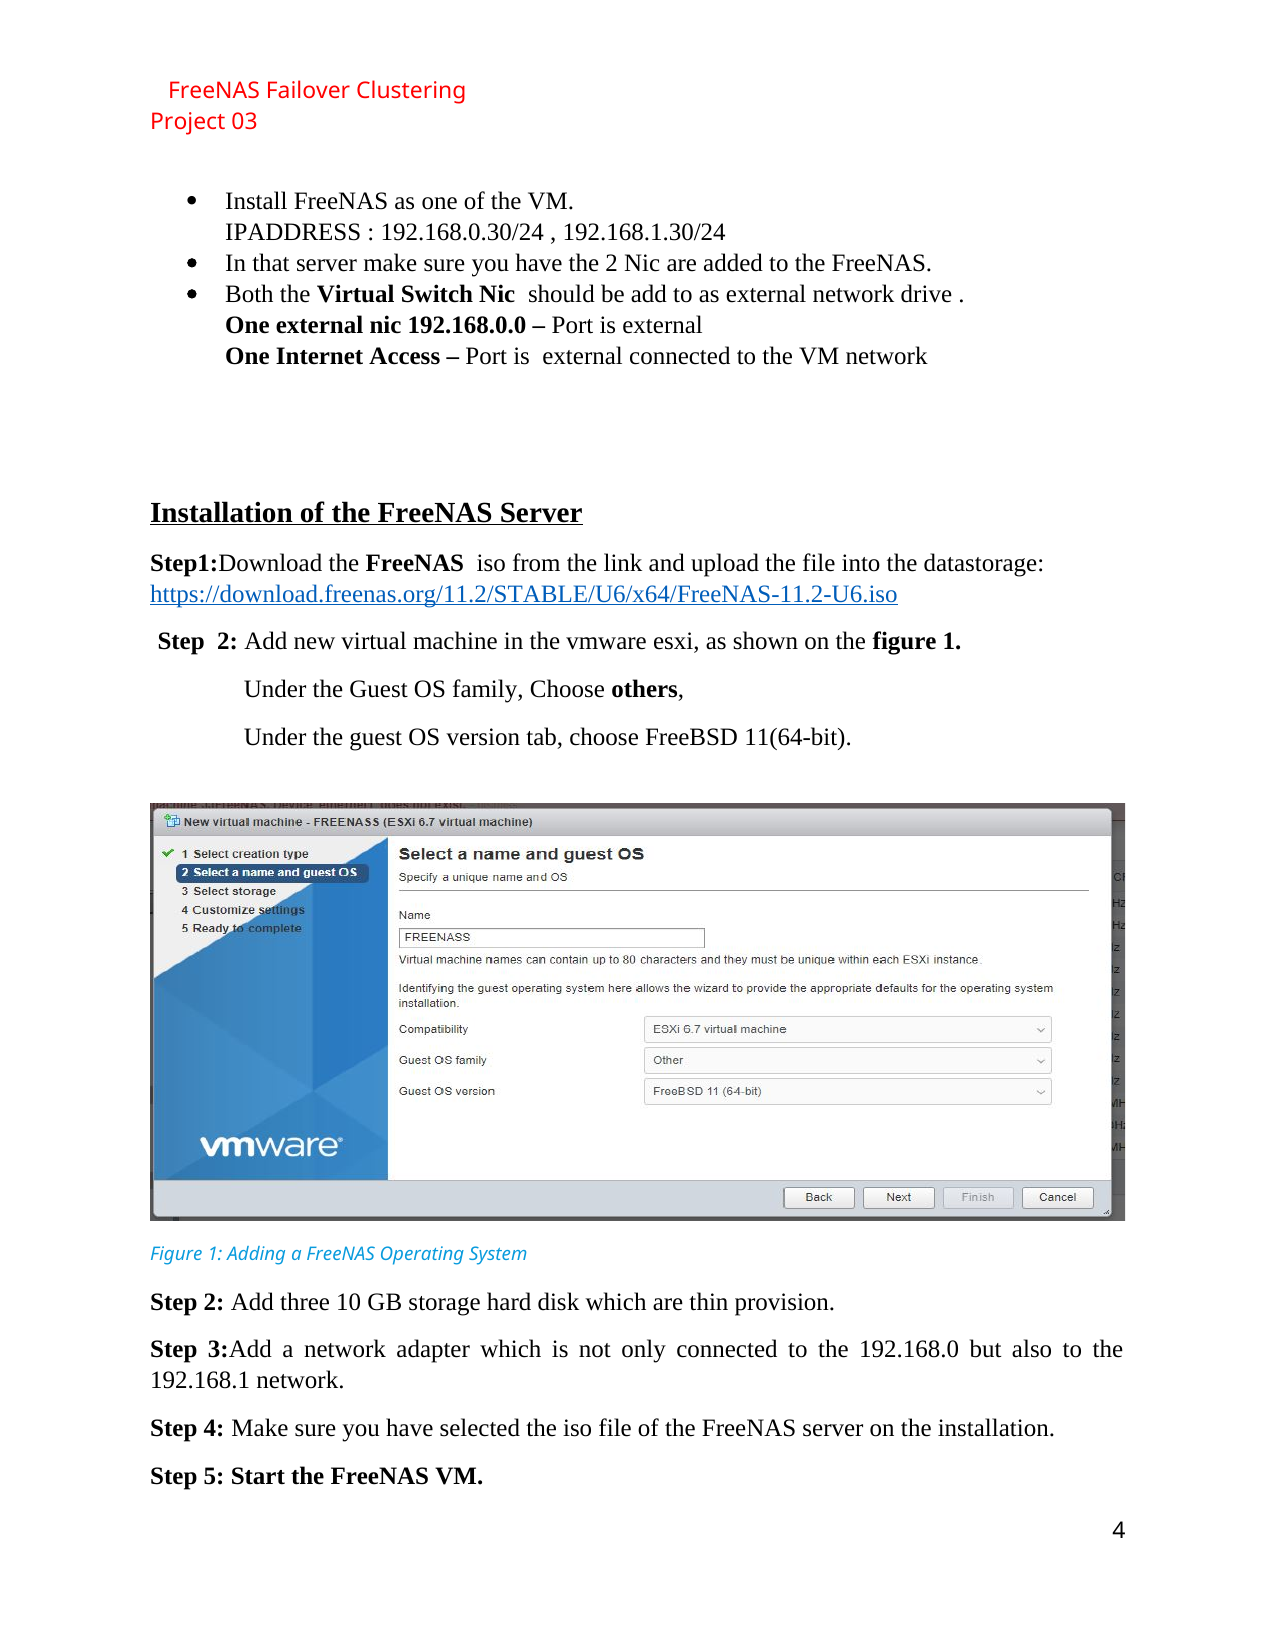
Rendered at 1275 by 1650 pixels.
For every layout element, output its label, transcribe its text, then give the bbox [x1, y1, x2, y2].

list One Internet Access – Port is external connected to the VM network [225, 341, 1125, 370]
text Step 4: Make sure you have selected the iso file of the FreeNAS server on the installation. [150, 1413, 1125, 1442]
text Step 2: Add three 10 GB storage hard disk which are thin provision. [150, 1287, 1125, 1315]
text Installation of the FreeNAS Server [150, 495, 1125, 528]
text Under the Guest OS family, Choose others, [150, 674, 1125, 703]
picture [150, 803, 1125, 1221]
list In that server make sure you have the 2 Nic are added to the FreeNAS. [187, 248, 1125, 277]
text Step 5: Start the FreeNAS VM. [150, 1461, 1125, 1489]
list IPADDRESS : 192.168.0.30/24 , 192.168.1.30/24 [225, 217, 1125, 246]
text Figure 1: Adding a FreeNAS Operating System [150, 1240, 1125, 1266]
text Step 2: Add new virtual machine in the vmware esxi, as shown on the figure 1. [150, 626, 1125, 655]
text Step 3:Add a network adapter which is not only connected to the 192.168.0 but also to the 192.168.1 network. [150, 1334, 1125, 1394]
text Under the guest OS version tab, choose FreeBSD 11(64-bit). [150, 722, 1125, 751]
list Install FreeNAS as one of the VM. [187, 186, 1125, 215]
text Step1:Download the FreeNAS iso from the link and upload the file into the datastorage: https://download.freenas.org/11.2/STABLE/U6/x64/FreeNAS-11.2-U6.iso [150, 548, 1125, 607]
list Both the Virtual Switch Nic should be add to as external network drive . [187, 279, 1125, 308]
list One external nic 192.168.0.0 – Port is external [225, 310, 1125, 339]
